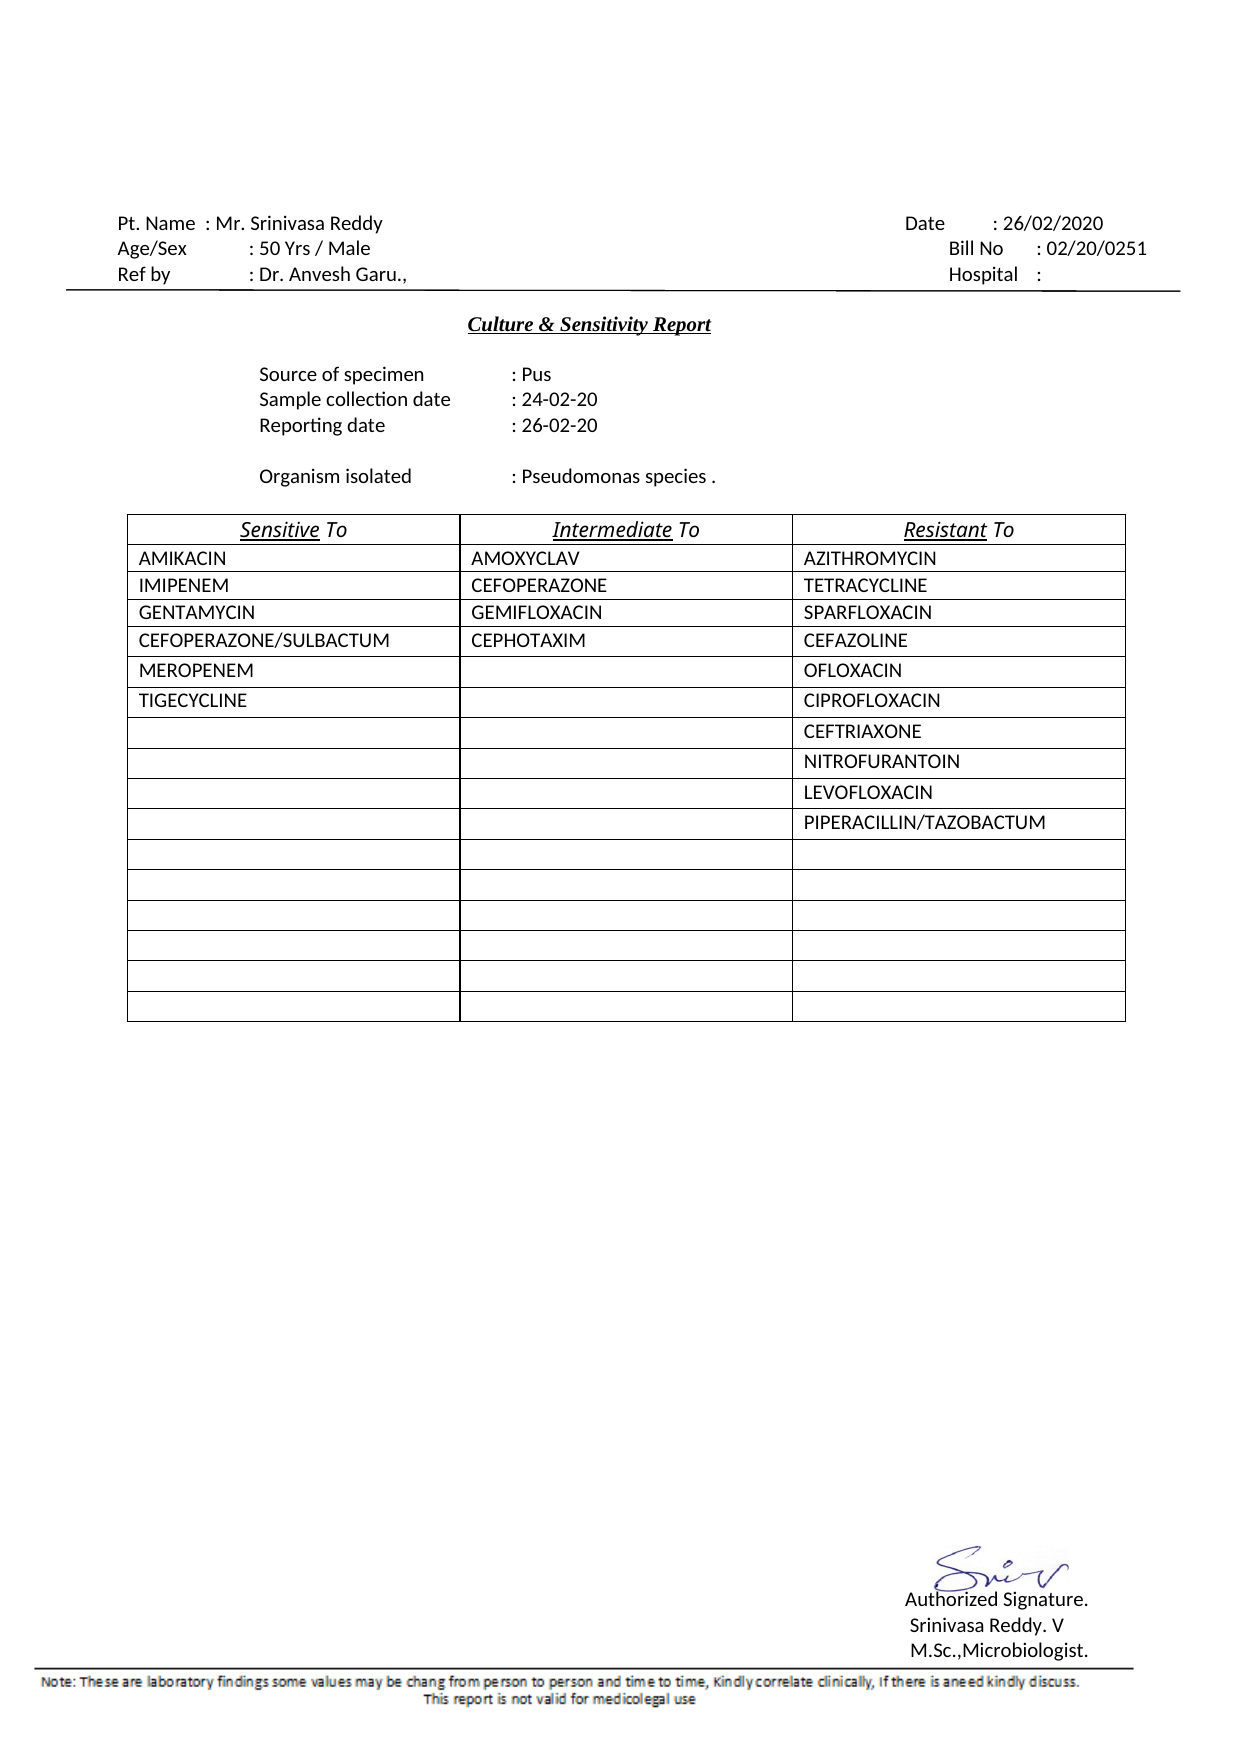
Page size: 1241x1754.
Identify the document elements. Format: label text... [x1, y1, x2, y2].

table_cell [461, 961, 792, 991]
table_cell AZITHROMYCIN [793, 545, 1125, 571]
table_cell [128, 749, 459, 778]
picture [931, 1545, 1069, 1587]
table_cell [461, 992, 792, 1021]
table_cell [461, 718, 792, 747]
text Sample collection date : 24-02-20 [259, 387, 1210, 412]
table_cell OFLOXACIN [793, 657, 1125, 687]
table_cell AMIKACIN [128, 545, 459, 571]
text Source of specimen : Pus [259, 361, 1210, 387]
table_cell MEROPENEM [128, 657, 459, 687]
text Pt. Name : Mr. Srinivasa Reddy Date : 26/02/2020 [74, 210, 1210, 235]
table_cell [128, 840, 459, 869]
table_cell GEMIFLOXACIN [461, 600, 792, 626]
table_cell PIPERACILLIN/TAZOBACTUM [793, 809, 1125, 839]
table_cell AMOXYCLAV [461, 545, 792, 571]
table_cell [793, 961, 1125, 991]
table_cell [128, 931, 459, 960]
table_cell [461, 749, 792, 778]
table_header Sensitive To [128, 515, 459, 544]
table_cell [461, 657, 792, 687]
table_cell [793, 901, 1125, 930]
table_cell IMIPENEM [128, 572, 459, 598]
table_cell [128, 718, 459, 747]
table_cell [128, 992, 459, 1021]
table_cell CEFAZOLINE [793, 627, 1125, 656]
table_cell SPARFLOXACIN [793, 600, 1125, 626]
table_cell [128, 901, 459, 930]
text Authorized Signature. [905, 1587, 1210, 1612]
table_cell CEFOPERAZONE [461, 572, 792, 598]
table_header Resistant To [793, 515, 1125, 544]
table_cell TETRACYCLINE [793, 572, 1125, 598]
text Ref by : Dr. Anvesh Garu., Hospital : [74, 261, 1210, 286]
table_cell [128, 779, 459, 808]
table_cell [793, 931, 1125, 960]
table_cell [461, 809, 792, 839]
table_cell [461, 931, 792, 960]
table_cell LEVOFLOXACIN [793, 779, 1125, 808]
table_cell TIGECYCLINE [128, 688, 459, 717]
table_cell CEFTRIAXONE [793, 718, 1125, 747]
table_cell [128, 870, 459, 899]
table_cell CIPROFLOXACIN [793, 688, 1125, 717]
table_cell GENTAMYCIN [128, 600, 459, 626]
table_cell [128, 809, 459, 839]
table_cell CEFOPERAZONE/SULBACTUM [128, 627, 459, 656]
table_cell [461, 688, 792, 717]
table_header Intermediate To [461, 515, 792, 544]
table_cell [461, 840, 792, 869]
table_cell NITROFURANTOIN [793, 749, 1125, 778]
picture [30, 1665, 1137, 1709]
table_cell CEPHOTAXIM [461, 627, 792, 656]
text Srinivasa Reddy. V [861, 1612, 1210, 1637]
table_cell [793, 840, 1125, 869]
table_cell [793, 870, 1125, 899]
text Age/Sex : 50 Yrs / Male Bill No : 02/20/0251 [74, 235, 1210, 261]
table_cell [461, 870, 792, 899]
table_cell [793, 992, 1125, 1021]
table_cell [128, 961, 459, 991]
table_cell [461, 779, 792, 808]
text Reporting date : 26-02-20 [259, 412, 1210, 437]
text Culture & Sensitivity Report [424, 312, 1210, 336]
text Organism isolated : Pseudomonas species . [259, 463, 1210, 488]
text M.Sc.,Microbiologist. [861, 1637, 1210, 1663]
table_cell [461, 901, 792, 930]
